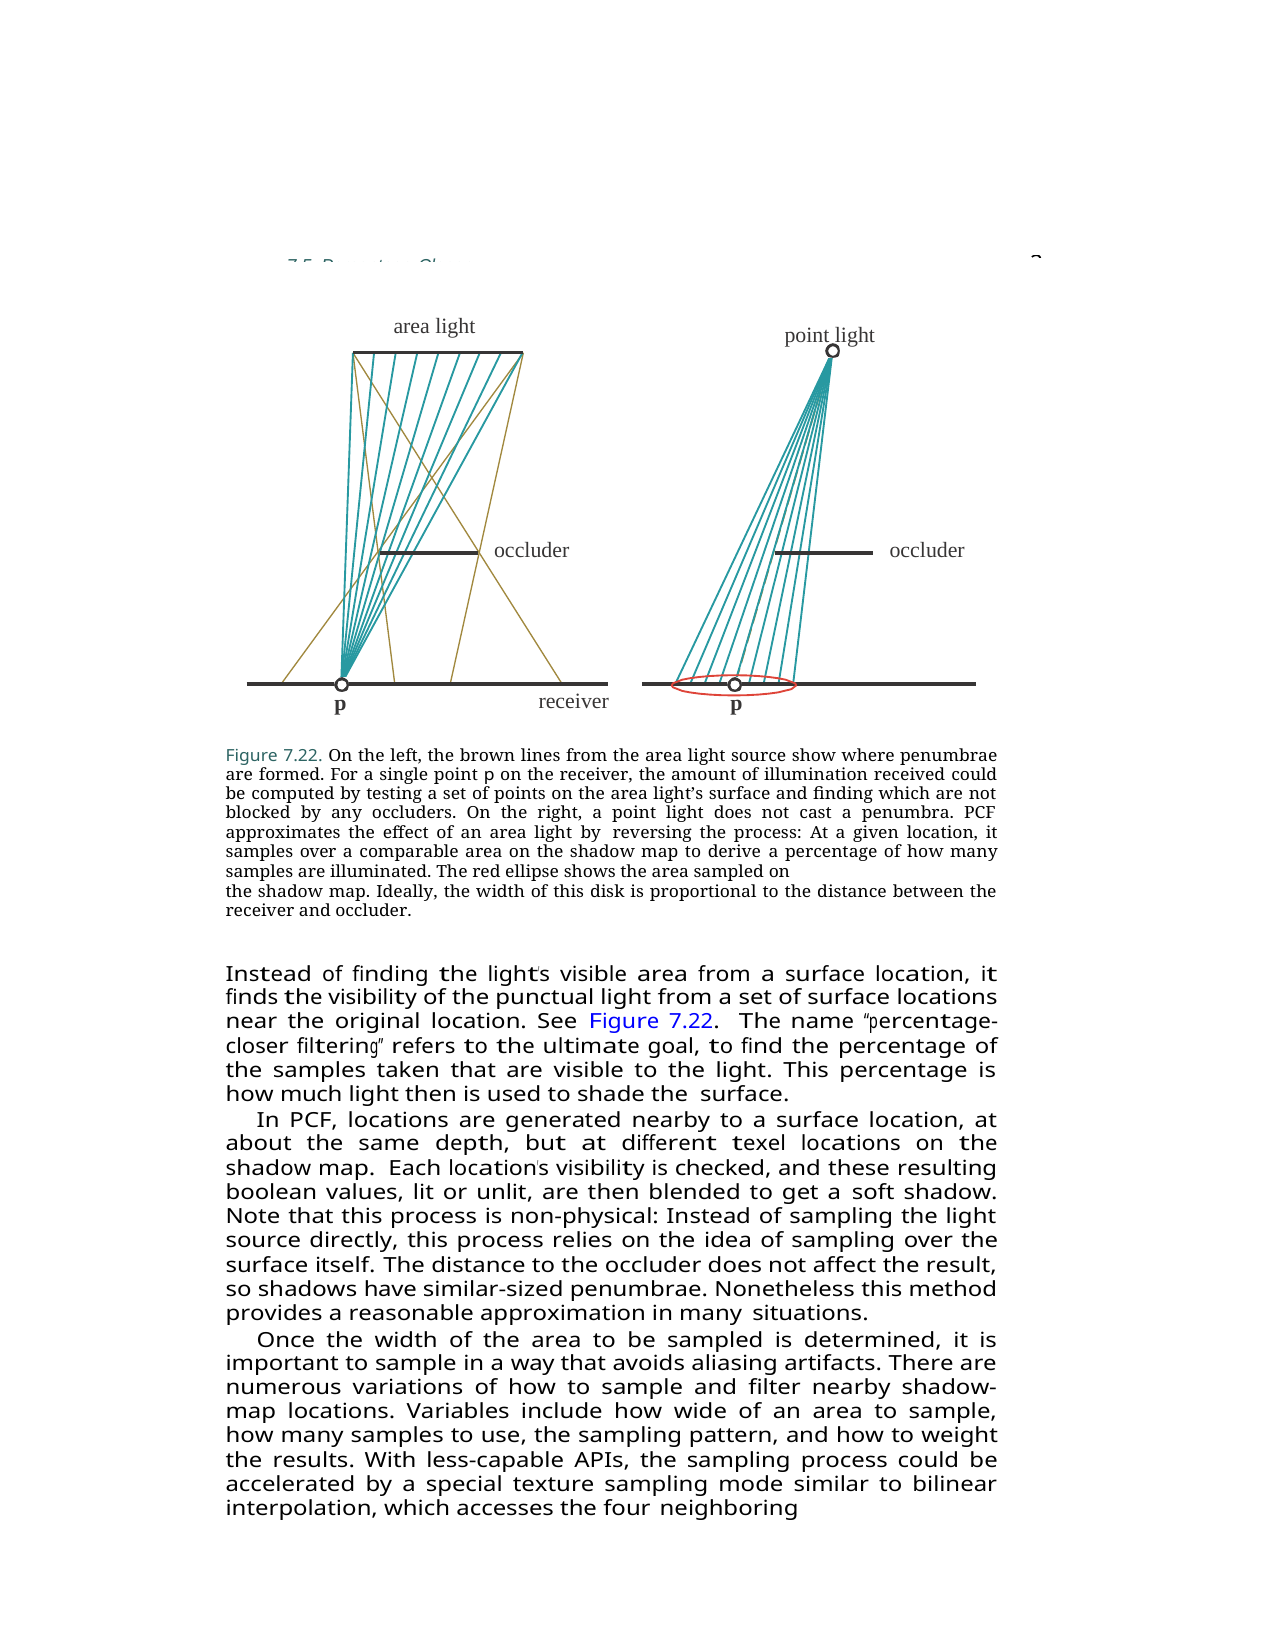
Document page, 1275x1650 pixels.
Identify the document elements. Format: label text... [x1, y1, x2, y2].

text point light [782, 322, 877, 348]
picture [334, 677, 349, 688]
text Instead of finding the light’s visible area from a surface location, it finds the visibility of the punctual light from a set of surface locations near the original location. See Figure 7.22. The name “percentage-closer filtering” refers to the ultimate goal, to find the percentage of the samples taken that are visible to the light. This percentage is how much light then is used to shade the surface. [225, 962, 998, 1108]
subtitle p receiver p [334, 688, 1096, 716]
text In PCF, locations are generated nearby to a surface location, at about the same depth, but at different texel locations on the shadow map. Each location’s visibility is checked, and these resulting boolean values, lit or unlit, are then blended to get a soft shadow. Note that this process is non-physical: Instead of sampling the light source directly, this process relies on the idea of sampling over the surface itself. The distance to the occluder does not affect the result, so shadows have similar-sized penumbrae. Nonetheless this method provides a reasonable approximation in many situations. [225, 1108, 998, 1327]
text Once the width of the area to be sampled is determined, it is important to sample in a way that avoids aliasing artifacts. There are numerous variations of how to sample and filter nearby shadow-map locations. Variables include how wide of an area to sample, how many samples to use, the sampling pattern, and how to weight the results. With less-capable APIs, the sampling process could be accelerated by a special texture sampling mode similar to bilinear interpolation, which accesses the four neighboring [225, 1328, 998, 1522]
subtitle area light [179, 313, 475, 338]
picture [825, 348, 840, 358]
picture [727, 677, 742, 688]
text Figure 7.22. On the left, the brown lines from the area light source show where penumbrae are formed. For a single point p on the receiver, the amount of illumination received could be computed by testing a set of points on the area light’s surface and ﬁnding which are not blocked by any occluders. On the right, a point light does not cast a penumbra. PCF approximates the eﬀect of an area light by reversing the process: At a given location, it samples over a comparable area on the shadow map to derive a percentage of how many samples are illuminated. The red ellipse shows the area sampled on [225, 746, 998, 882]
text the shadow map. Ideally, the width of this disk is proportional to the distance between the receiver and occluder. [225, 882, 998, 922]
